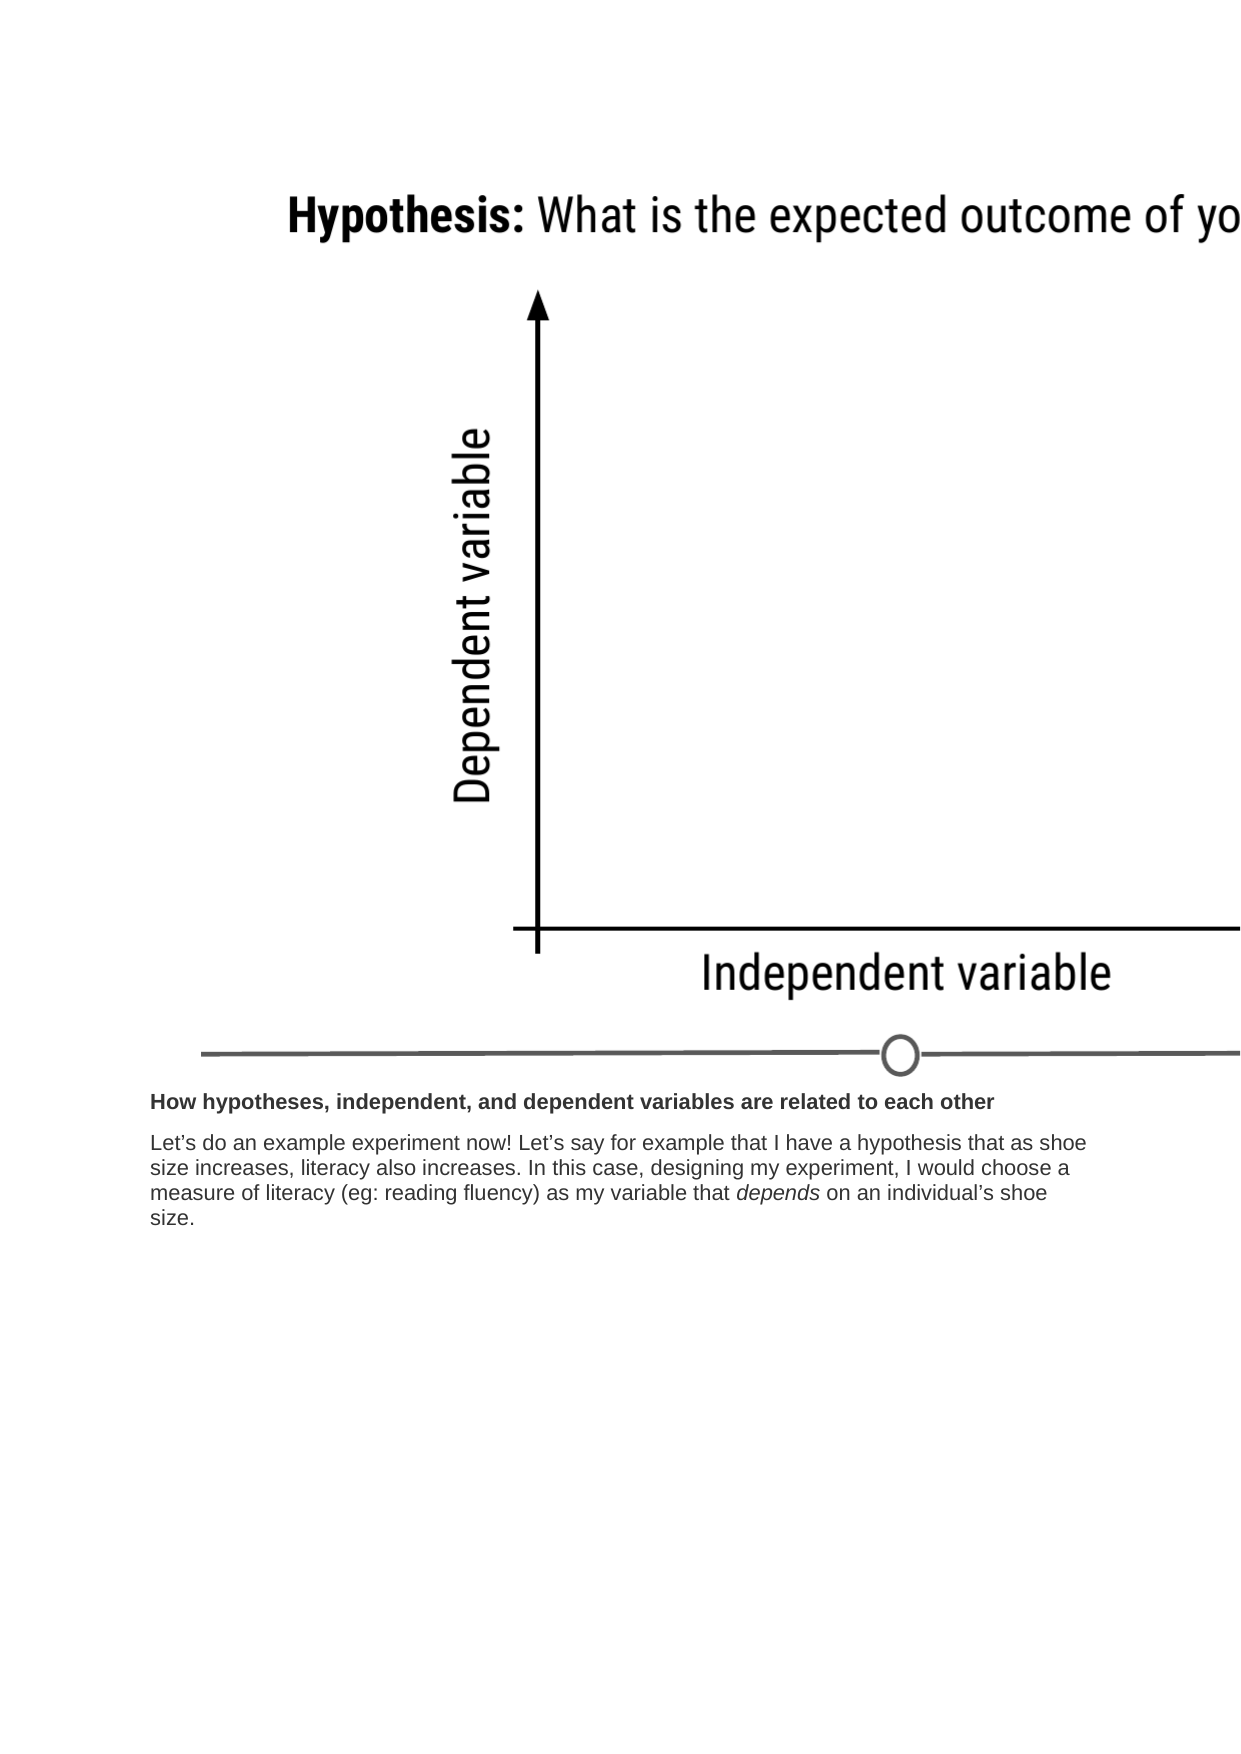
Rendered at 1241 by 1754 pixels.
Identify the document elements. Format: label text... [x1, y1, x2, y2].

text Let’s do an example experiment now! Let’s say for example that I have a hypothesis that as shoe size increases, literacy also increases. In this case, designing my experiment, I would choose a measure of literacy (eg: reading fluency) as my variable that depends on an individual’s shoe size. [150, 1129, 1090, 1230]
picture [150, 150, 1241, 1089]
text How hypotheses, independent, and dependent variables are related to each other [150, 1089, 1090, 1114]
